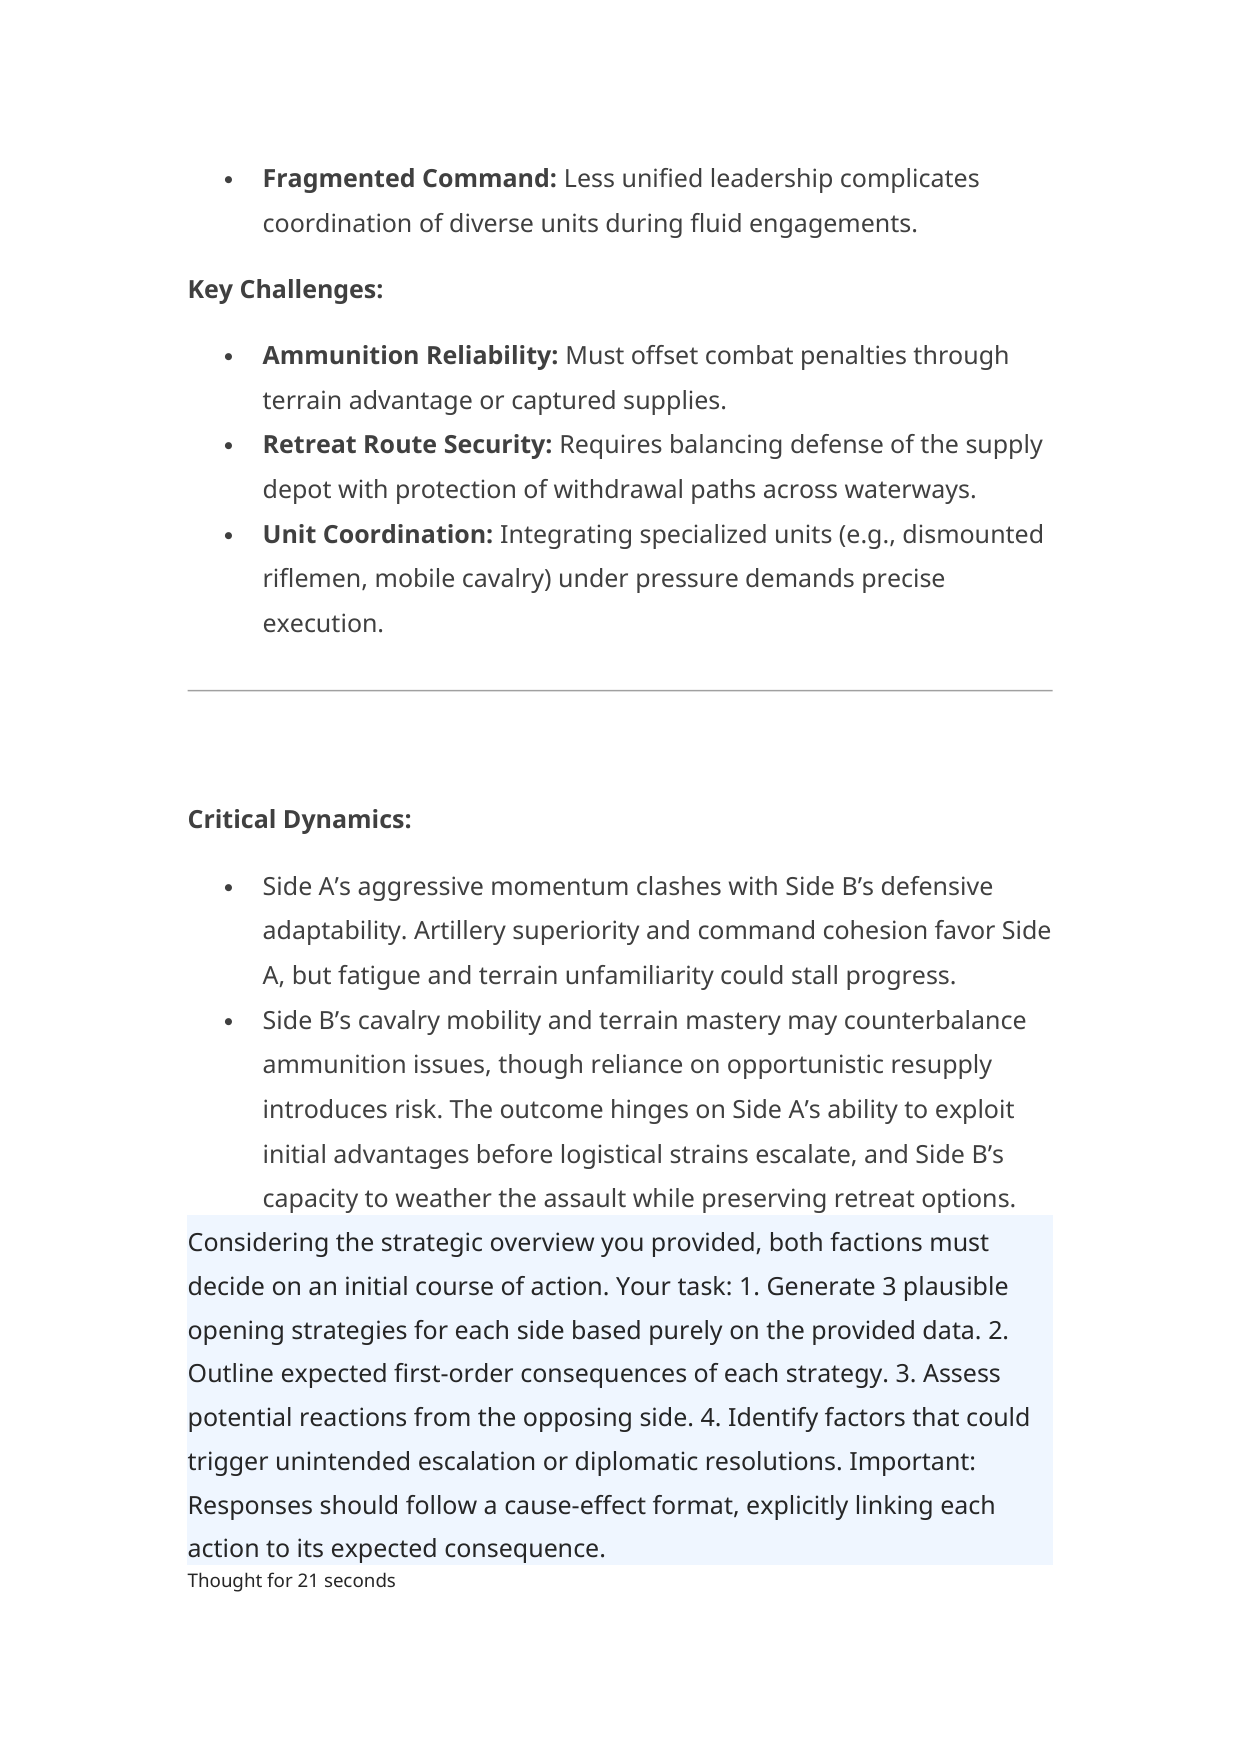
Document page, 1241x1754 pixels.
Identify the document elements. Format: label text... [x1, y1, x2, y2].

list Side B’s cavalry mobility and terrain mastery may counterbalance ammunition issues, though reliance on opportunistic resupply introduces risk. The outcome hinges on Side A’s ability to exploit initial advantages before logistical strains escalate, and Side B’s capacity to weather the assault while preserving retreat options. [225, 992, 1053, 1215]
text Considering the strategic overview you provided, both factions must decide on an initial course of action. Your task: 1. Generate 3 plausible opening strategies for each side based purely on the provided data. 2. Outline expected first-order consequences of each strategy. 3. Assess potential reactions from the opposing side. 4. Identify factors that could trigger unintended escalation or diplomatic resolutions. Important: Responses should follow a cause-effect format, explicitly linking each action to its expected consequence. [187, 1215, 1053, 1565]
text Thought for 21 seconds [187, 1565, 1053, 1593]
list Unit Coordination: Integrating specialized units (e.g., dismounted riflemen, mobile cavalry) under pressure demands precise execution. [225, 506, 1053, 640]
list Fragmented Command: Less unified leadership complicates coordination of diverse units during fluid engagements. [225, 150, 1053, 239]
text Key Challenges: [187, 261, 1053, 306]
text Critical Dynamics: [187, 791, 1053, 836]
list Side A’s aggressive momentum clashes with Side B’s defensive adaptability. Artillery superiority and command cohesion favor Side A, but fatigue and terrain unfamiliarity could stall progress. [225, 858, 1053, 992]
list Retreat Route Security: Requires balancing defense of the supply depot with protection of withdrawal paths across waterways. [225, 416, 1053, 506]
list Ammunition Reliability: Must offset combat penalties through terrain advantage or captured supplies. [225, 327, 1053, 416]
